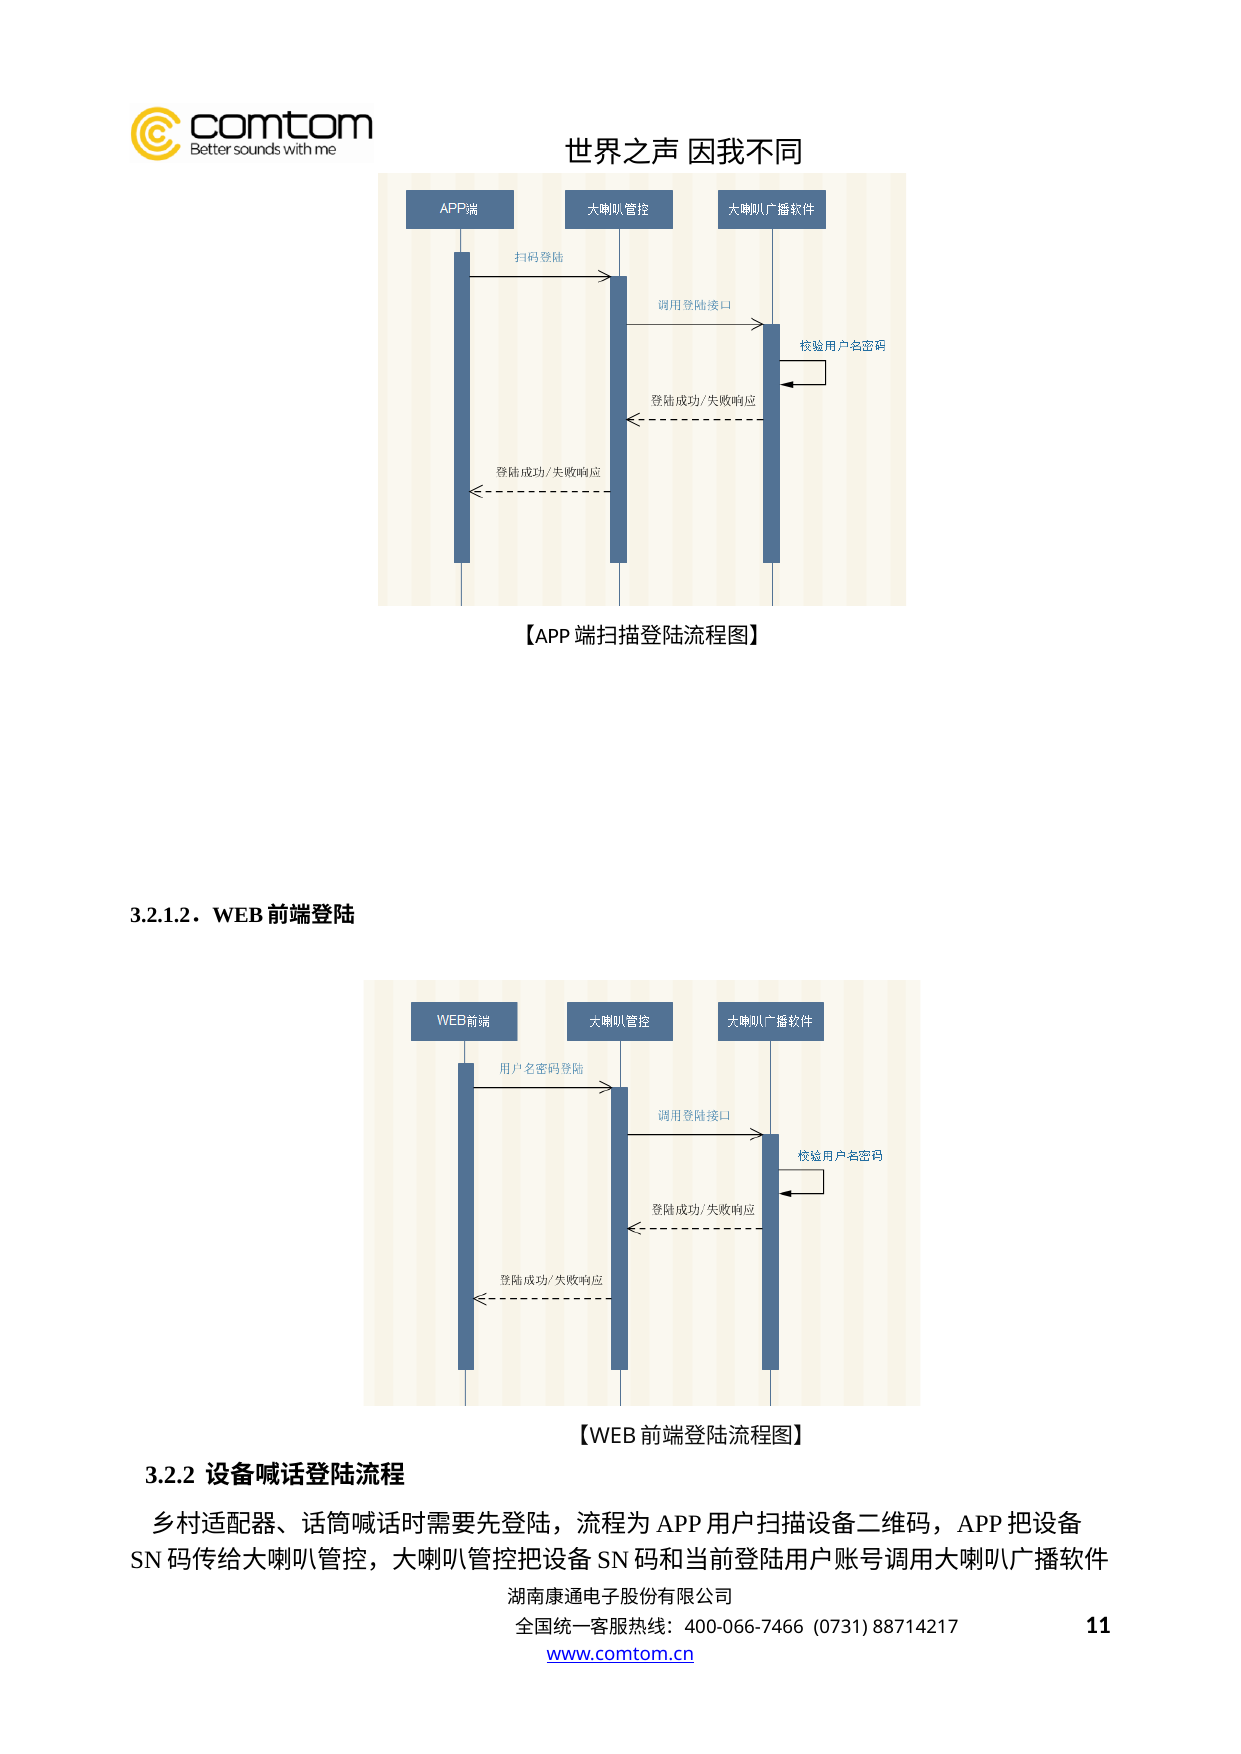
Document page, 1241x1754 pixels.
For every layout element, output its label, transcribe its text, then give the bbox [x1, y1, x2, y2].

picture [378, 173, 907, 606]
text 【WEB前端登陆流程图】 [130, 1418, 1110, 1450]
picture [363, 980, 921, 1406]
text 乡村适配器、话筒喊话时需要先登陆，流程为APP用户扫描设备二维码，APP把设备SN码传给大喇叭管控，大喇叭管控把设备SN码和当前登陆用户账号调用大喇叭广播软件设备接口进行登陆，登陆成功时大喇叭广播软件给设备返回登陆成功的通知，告知设备登陆成功，可以进行喊话了。 [130, 1504, 1110, 1576]
subtitle 3.2.1.2．WEB前端登陆 [130, 897, 1110, 929]
picture [129, 103, 374, 163]
subtitle 设备喊话登陆流程 [145, 1455, 1110, 1491]
text 【APP端扫描登陆流程图】 [130, 618, 1110, 650]
